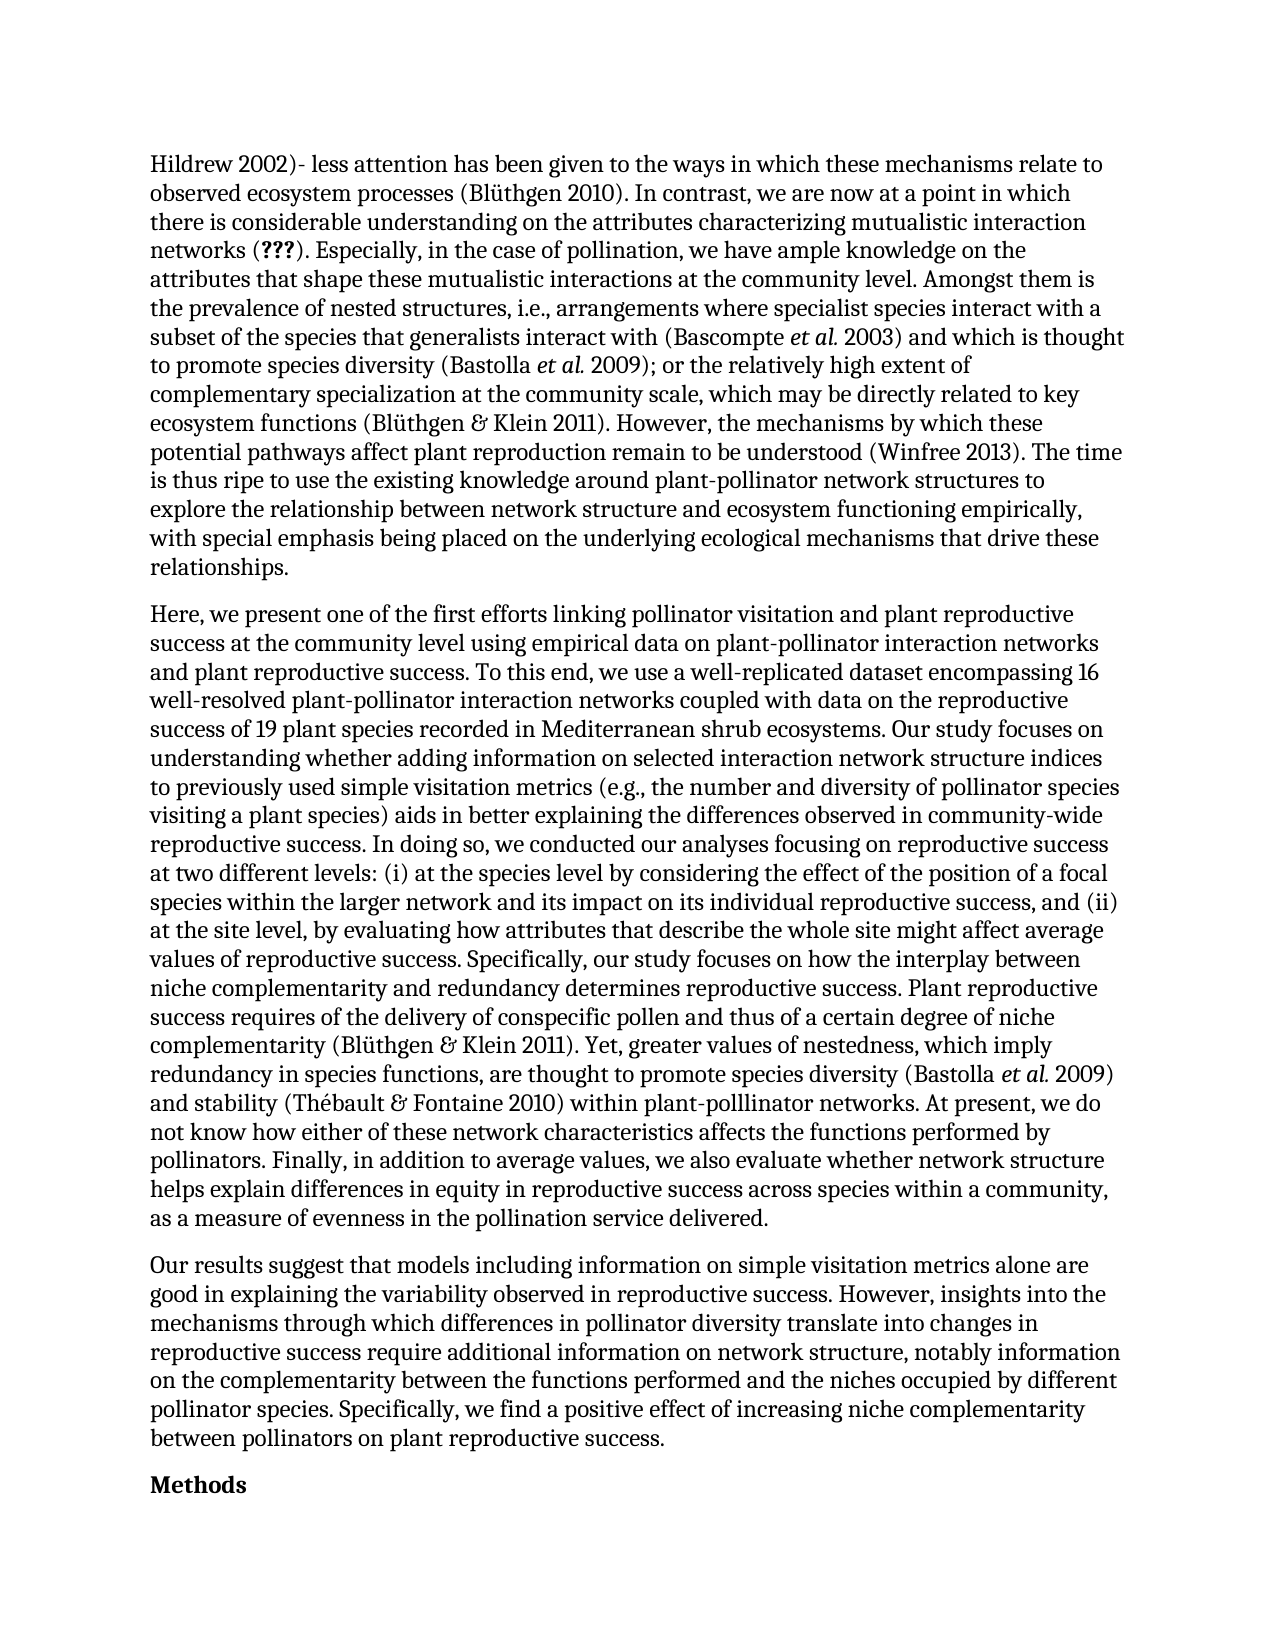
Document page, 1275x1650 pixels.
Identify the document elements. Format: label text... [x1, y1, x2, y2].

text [150, 150, 1125, 581]
text Methods [150, 1471, 1125, 1500]
text Our results suggest that models including information on simple visitation metrics alone are good in explaining the variability observed in reproductive success. However, insights into the mechanisms through which differences in pollinator diversity translate into changes in reproductive success require additional information on network structure, notably information on the complementarity between the functions performed and the niches occupied by different pollinator species. Specifically, we find a positive effect of increasing niche complementarity between pollinators on plant reproductive success. [150, 1251, 1125, 1452]
text Here, we present one of the first efforts linking pollinator visitation and plant reproductive success at the community level using empirical data on plant-pollinator interaction networks and plant reproductive success. To this end, we use a well-replicated dataset encompassing 16 well-resolved plant-pollinator interaction networks coupled with data on the reproductive success of 19 plant species recorded in Mediterranean shrub ecosystems. Our study focuses on understanding whether adding information on selected interaction network structure indices to previously used simple visitation metrics (e.g., the number and diversity of pollinator species visiting a plant species) aids in better explaining the differences observed in community-wide reproductive success. In doing so, we conducted our analyses focusing on reproductive success at two different levels: (i) at the species level by considering the effect of the position of a focal species within the larger network and its impact on its individual reproductive success, and (ii) at the site level, by evaluating how attributes that describe the whole site might affect average values of reproductive success. Specifically, our study focuses on how the interplay between niche complementarity and redundancy determines reproductive success. Plant reproductive success requires of the delivery of conspecific pollen and thus of a certain degree of niche complementarity (Blüthgen & Klein 2011). Yet, greater values of nestedness, which imply redundancy in species functions, are thought to promote species diversity (Bastolla et al. 2009) and stability (Thébault & Fontaine 2010) within plant-polllinator networks. At present, we do not know how either of these network characteristics affects the functions performed by pollinators. Finally, in addition to average values, we also evaluate whether network structure helps explain differences in equity in reproductive success across species within a community, as a measure of evenness in the pollination service delivered. [150, 600, 1125, 1232]
